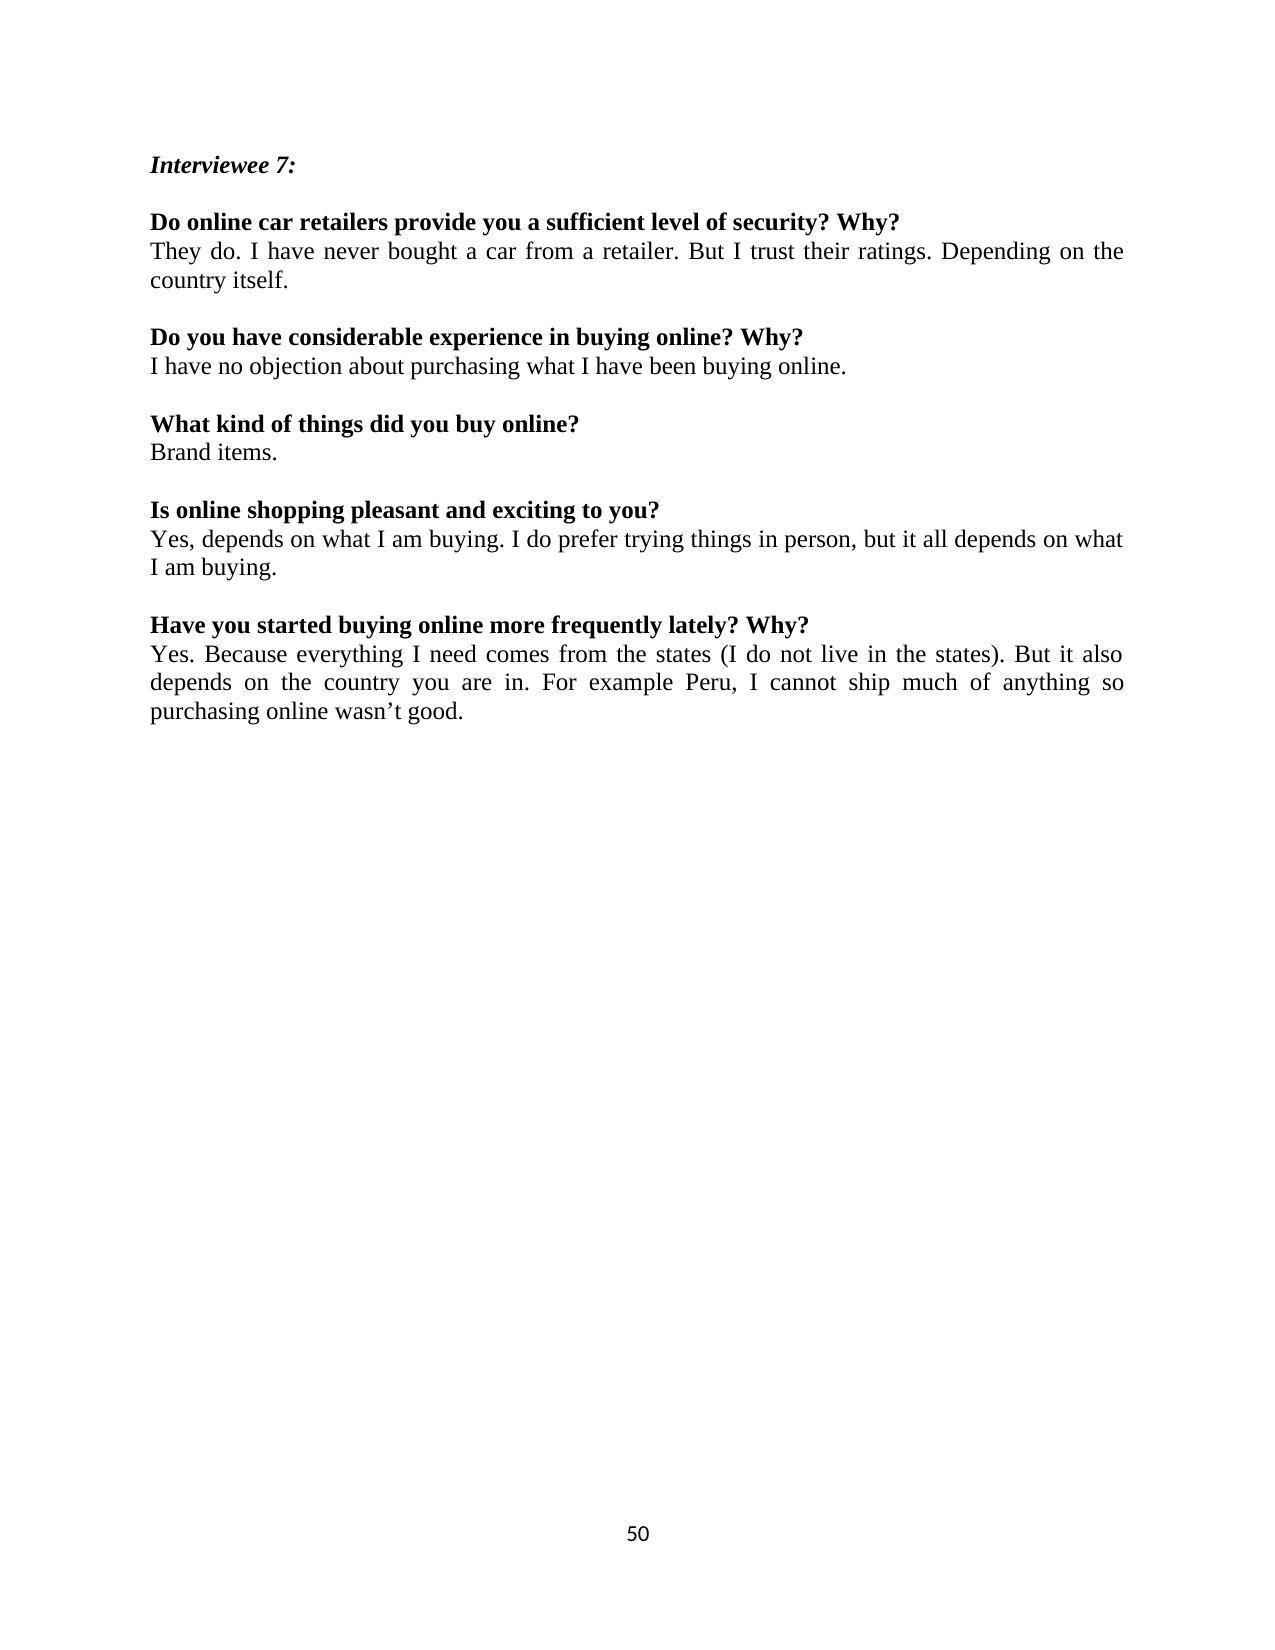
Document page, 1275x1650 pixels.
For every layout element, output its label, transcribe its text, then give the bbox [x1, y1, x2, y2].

text Yes. Because everything I need comes from the states (I do not live in the states). But it also depends on the country you are in. For example Peru, I cannot ship much of anything so purchasing online wasn’t good. [150, 639, 1125, 725]
text Yes, depends on what I am buying. I do prefer trying things in person, but it all depends on what I am buying. [150, 524, 1125, 581]
text Interviewee 7: [150, 150, 1125, 179]
text Have you started buying online more frequently lately? Why? [150, 610, 1125, 639]
text I have no objection about purchasing what I have been buying online. [150, 351, 1125, 380]
text Do online car retailers provide you a sufficient level of security? Why? [150, 207, 1125, 236]
text They do. I have never bought a car from a retailer. But I trust their ratings. Depending on the country itself. [150, 236, 1125, 294]
text Brand items. [150, 437, 1125, 466]
text What kind of things did you buy online? [150, 409, 1125, 437]
text Do you have considerable experience in buying online? Why? [150, 322, 1125, 351]
text Is online shopping pleasant and exciting to you? [150, 495, 1125, 524]
